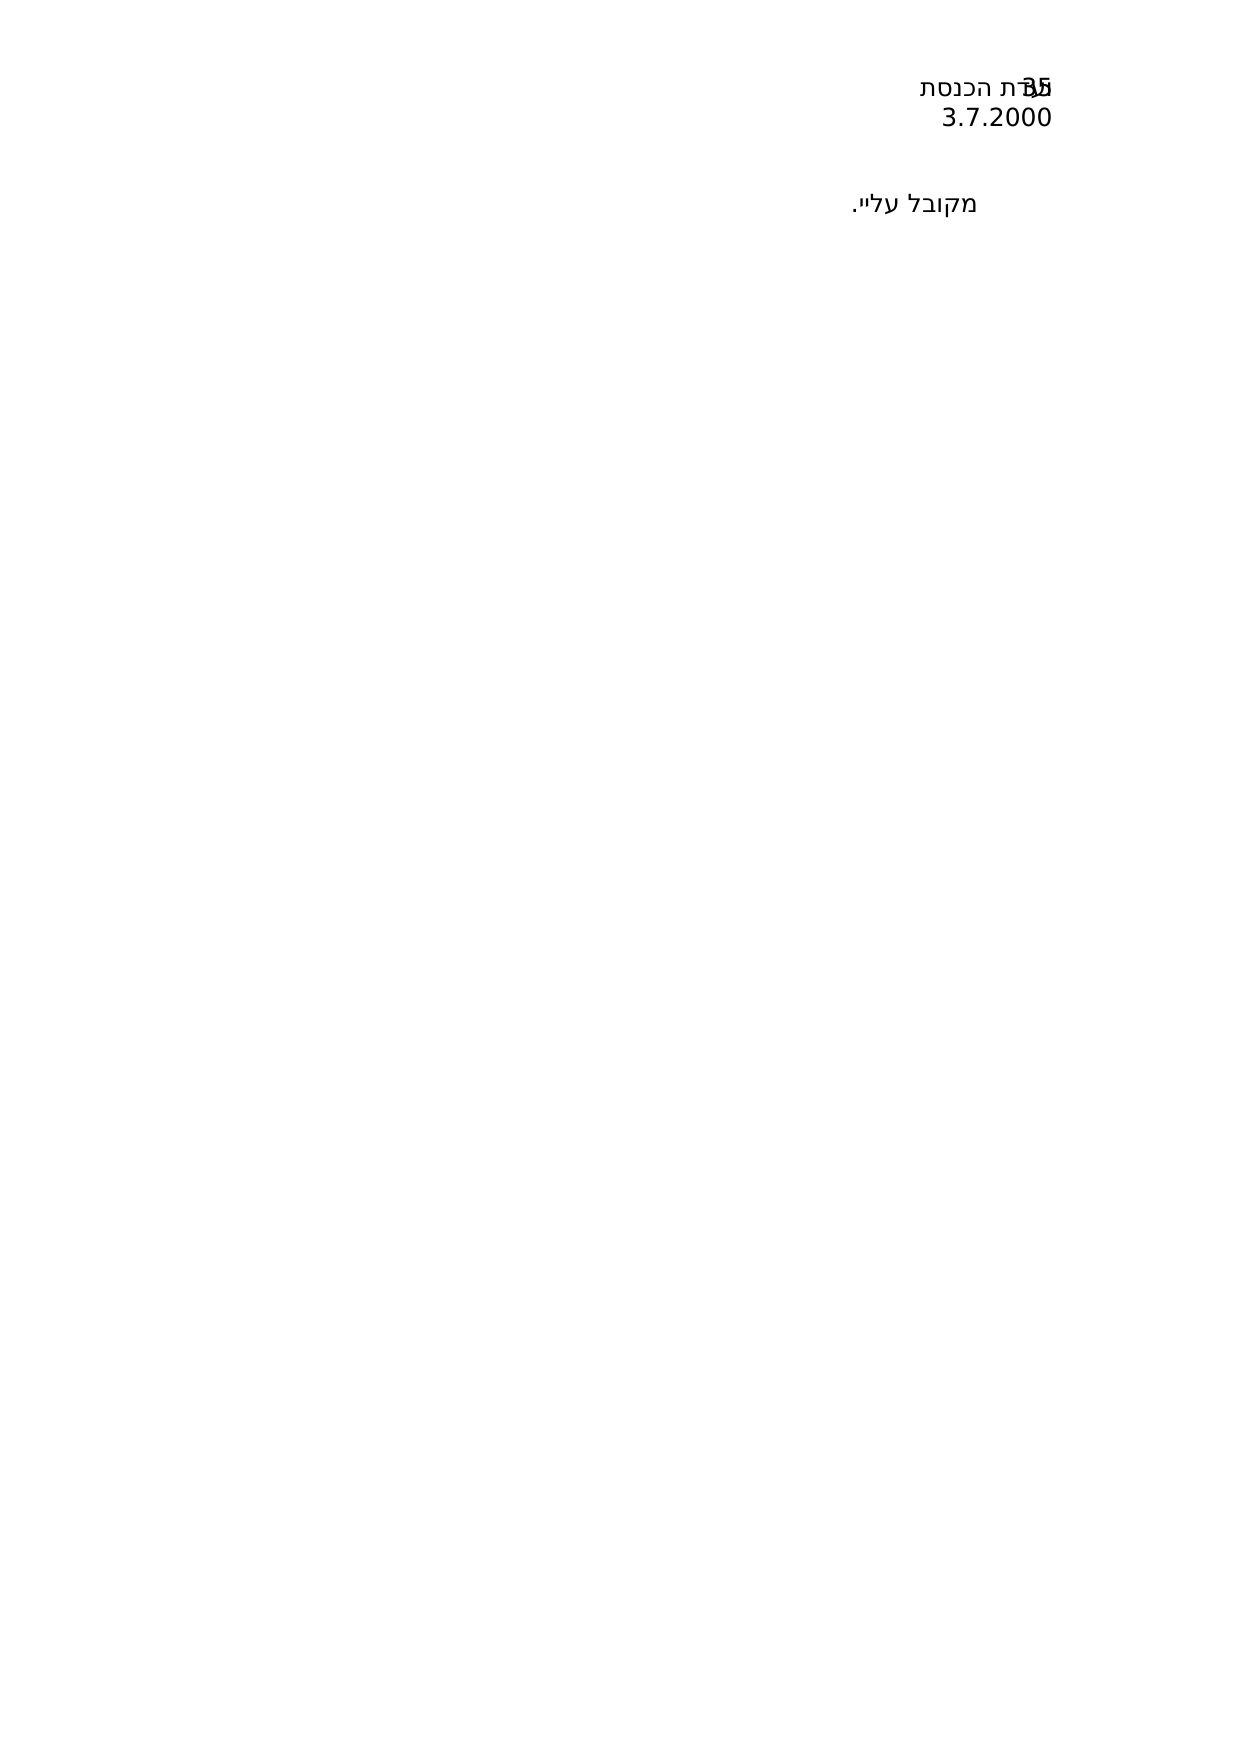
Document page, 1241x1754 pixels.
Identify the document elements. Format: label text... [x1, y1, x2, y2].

text מקובל עליי. [187, 189, 1053, 218]
